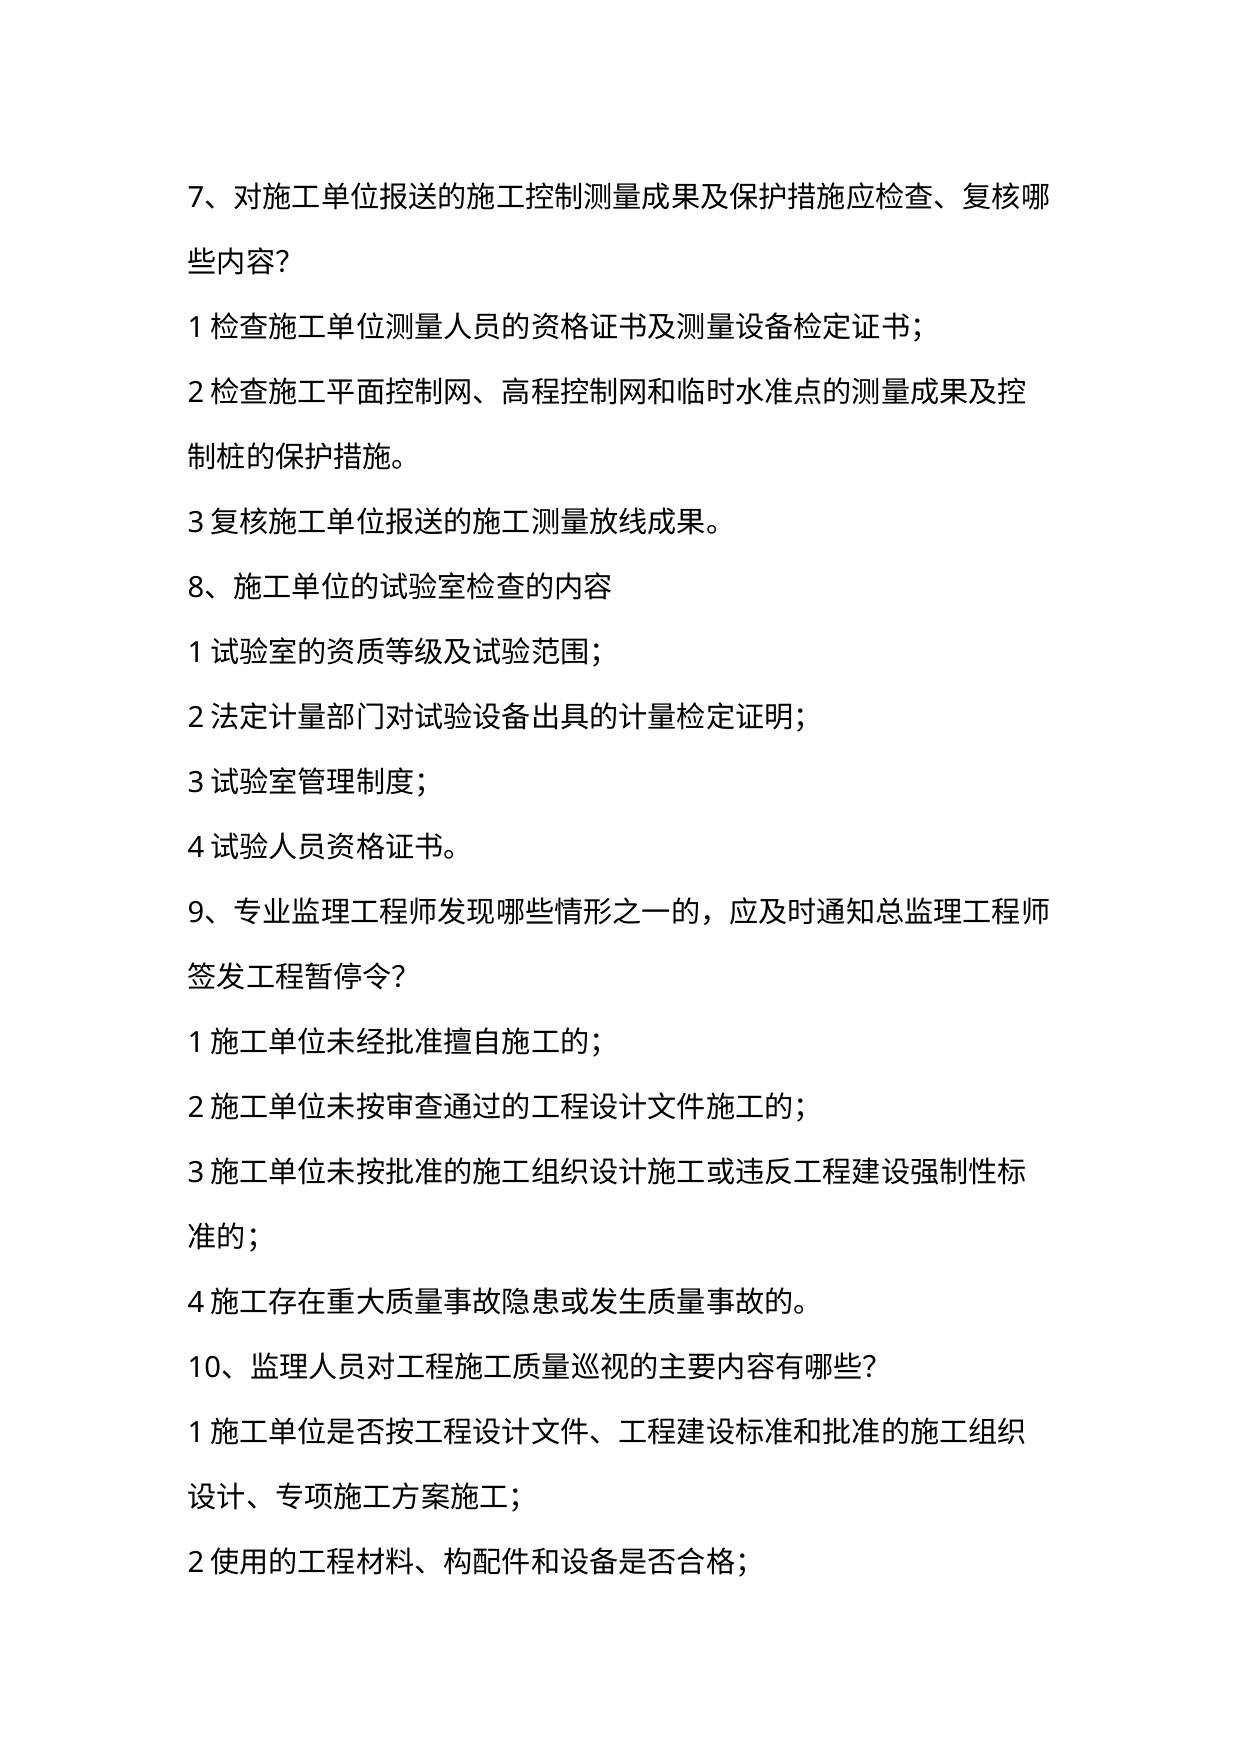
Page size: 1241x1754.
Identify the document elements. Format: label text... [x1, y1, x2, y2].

text 3试验室管理制度； [187, 747, 1053, 812]
text 2使用的工程材料、构配件和设备是否合格； [187, 1527, 1053, 1592]
text 7、对施工单位报送的施工控制测量成果及保护措施应检查、复核哪些内容？ [187, 162, 1053, 292]
text 2法定计量部门对试验设备出具的计量检定证明； [187, 682, 1053, 747]
text 1试验室的资质等级及试验范围； [187, 617, 1053, 682]
text 3复核施工单位报送的施工测量放线成果。 [187, 487, 1053, 552]
text 3施工单位未按批准的施工组织设计施工或违反工程建设强制性标准的； [187, 1137, 1053, 1267]
text 4试验人员资格证书。 [187, 812, 1053, 877]
text 1施工单位未经批准擅自施工的； [187, 1007, 1053, 1072]
text 1检查施工单位测量人员的资格证书及测量设备检定证书； [187, 292, 1053, 357]
text 2检查施工平面控制网、高程控制网和临时水准点的测量成果及控制桩的保护措施。 [187, 357, 1053, 487]
text 9、专业监理工程师发现哪些情形之一的，应及时通知总监理工程师签发工程暂停令？ [187, 877, 1053, 1007]
text 4施工存在重大质量事故隐患或发生质量事故的。 [187, 1267, 1053, 1332]
text 2施工单位未按审查通过的工程设计文件施工的； [187, 1072, 1053, 1137]
text 1施工单位是否按工程设计文件、工程建设标准和批准的施工组织设计、专项施工方案施工； [187, 1397, 1053, 1527]
text 8、施工单位的试验室检查的内容 [187, 552, 1053, 617]
text 10、监理人员对工程施工质量巡视的主要内容有哪些？ [187, 1332, 1053, 1397]
